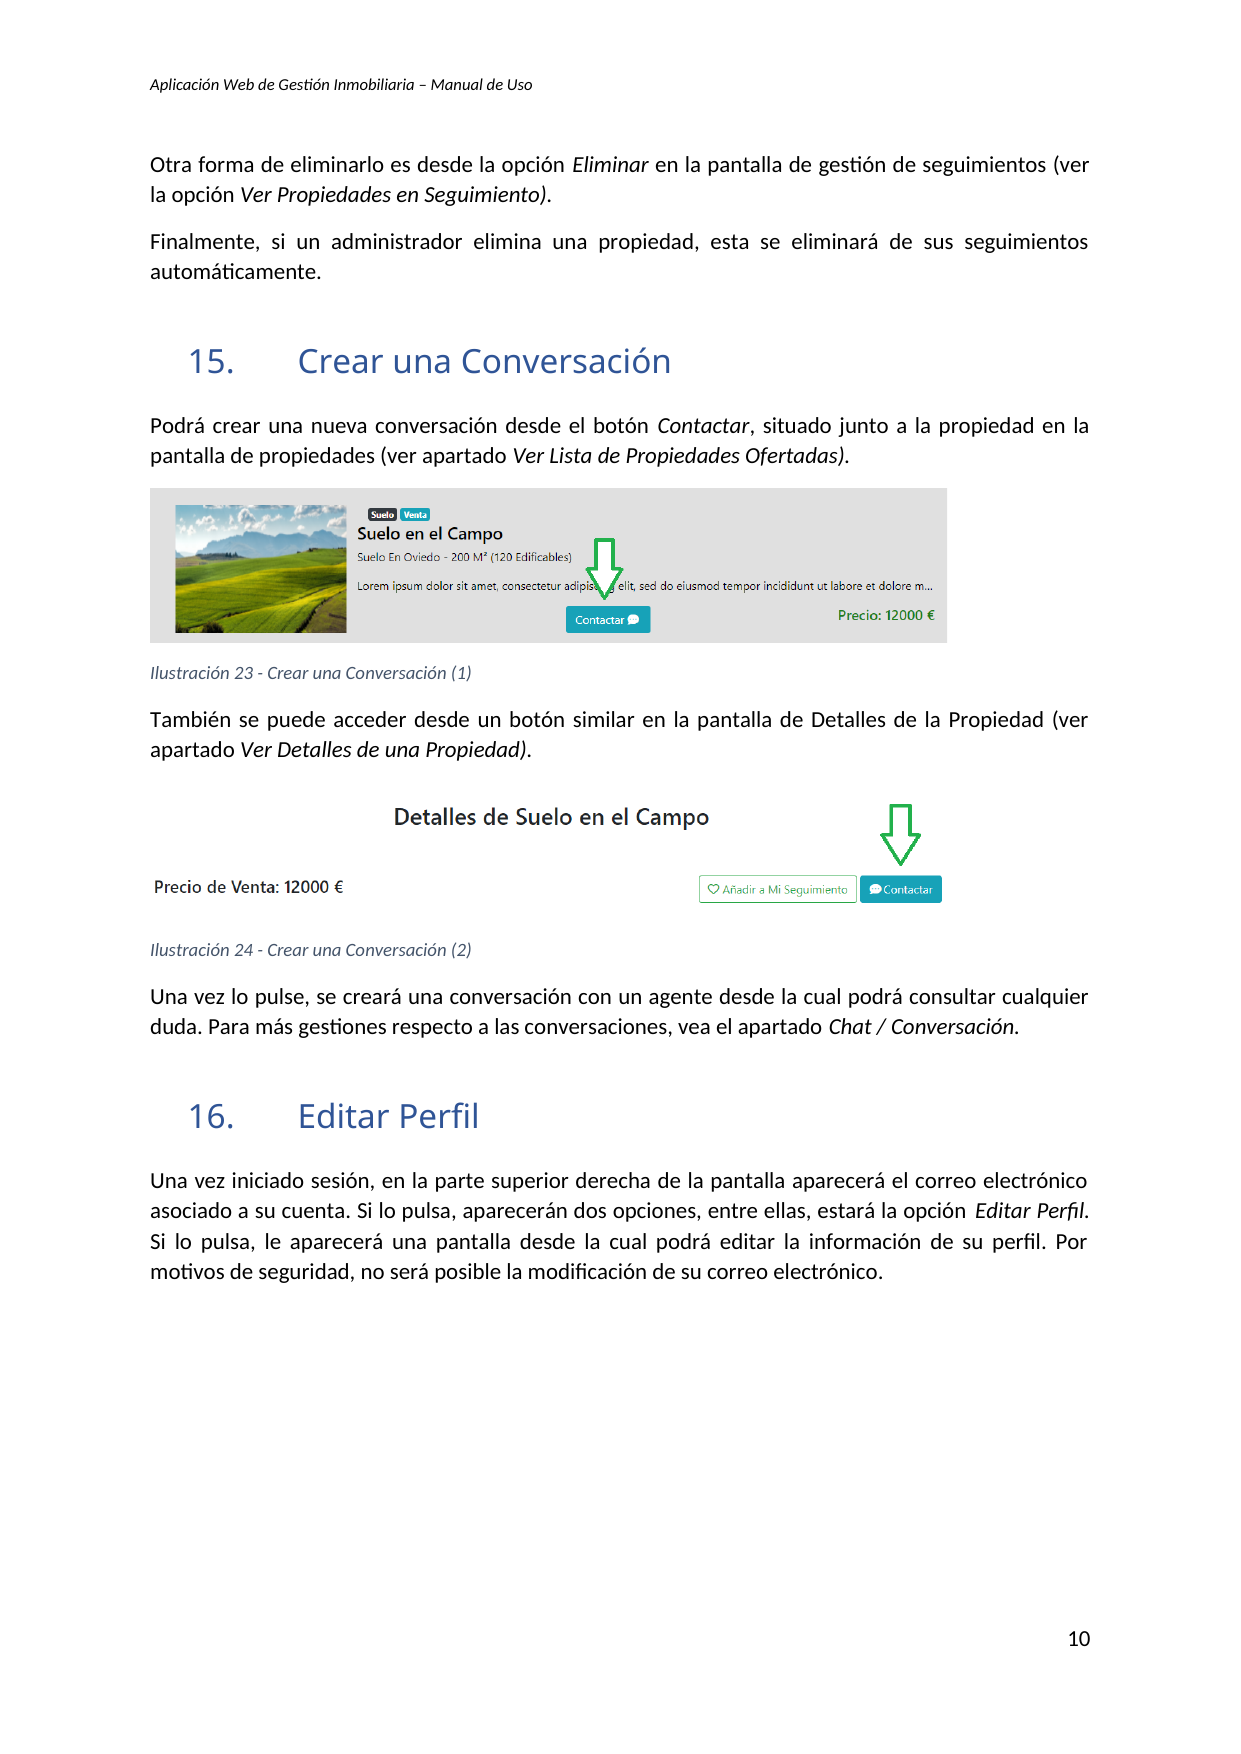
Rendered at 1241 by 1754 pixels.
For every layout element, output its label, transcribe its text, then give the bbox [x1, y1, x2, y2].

text También se puede acceder desde un botón similar en la pantalla de Detalles de la Propiedad (ver apartado Ver Detalles de una Propiedad). [150, 705, 1090, 763]
text Una vez iniciado sesión, en la parte superior derecha de la pantalla aparecerá el correo electrónico asociado a su cuenta. Si lo pulsa, aparecerán dos opciones, entre ellas, estará la opción Editar Perfil. Si lo pulsa, le aparecerá una pantalla desde la cual podrá editar la información de su perfil. Por motivos de seguridad, no será posible la modificación de su correo electrónico. [150, 1166, 1090, 1285]
picture [150, 488, 948, 643]
text Otra forma de eliminarlo es desde la opción Eliminar en la pantalla de gestión de seguimientos (ver la opción Ver Propiedades en Seguimiento). [150, 150, 1090, 208]
text Finalmente, si un administrador elimina una propiedad, esta se eliminará de sus seguimientos automáticamente. [150, 227, 1090, 285]
subtitle Crear una Conversación [187, 337, 1090, 383]
subtitle Editar Perfil [187, 1092, 1090, 1138]
text Una vez lo pulse, se creará una conversación con un agente desde la cual podrá consultar cualquier duda. Para más gestiones respecto a las conversaciones, vea el apartado Chat / Conversación. [150, 982, 1090, 1040]
text Ilustración 24 - Crear una Conversación (2) [150, 938, 1090, 961]
picture [150, 782, 948, 920]
text Ilustración 23 - Crear una Conversación (1) [150, 661, 1090, 684]
text Podrá crear una nueva conversación desde el botón Contactar, situado junto a la propiedad en la pantalla de propiedades (ver apartado Ver Lista de Propiedades Ofertadas). [150, 411, 1090, 470]
